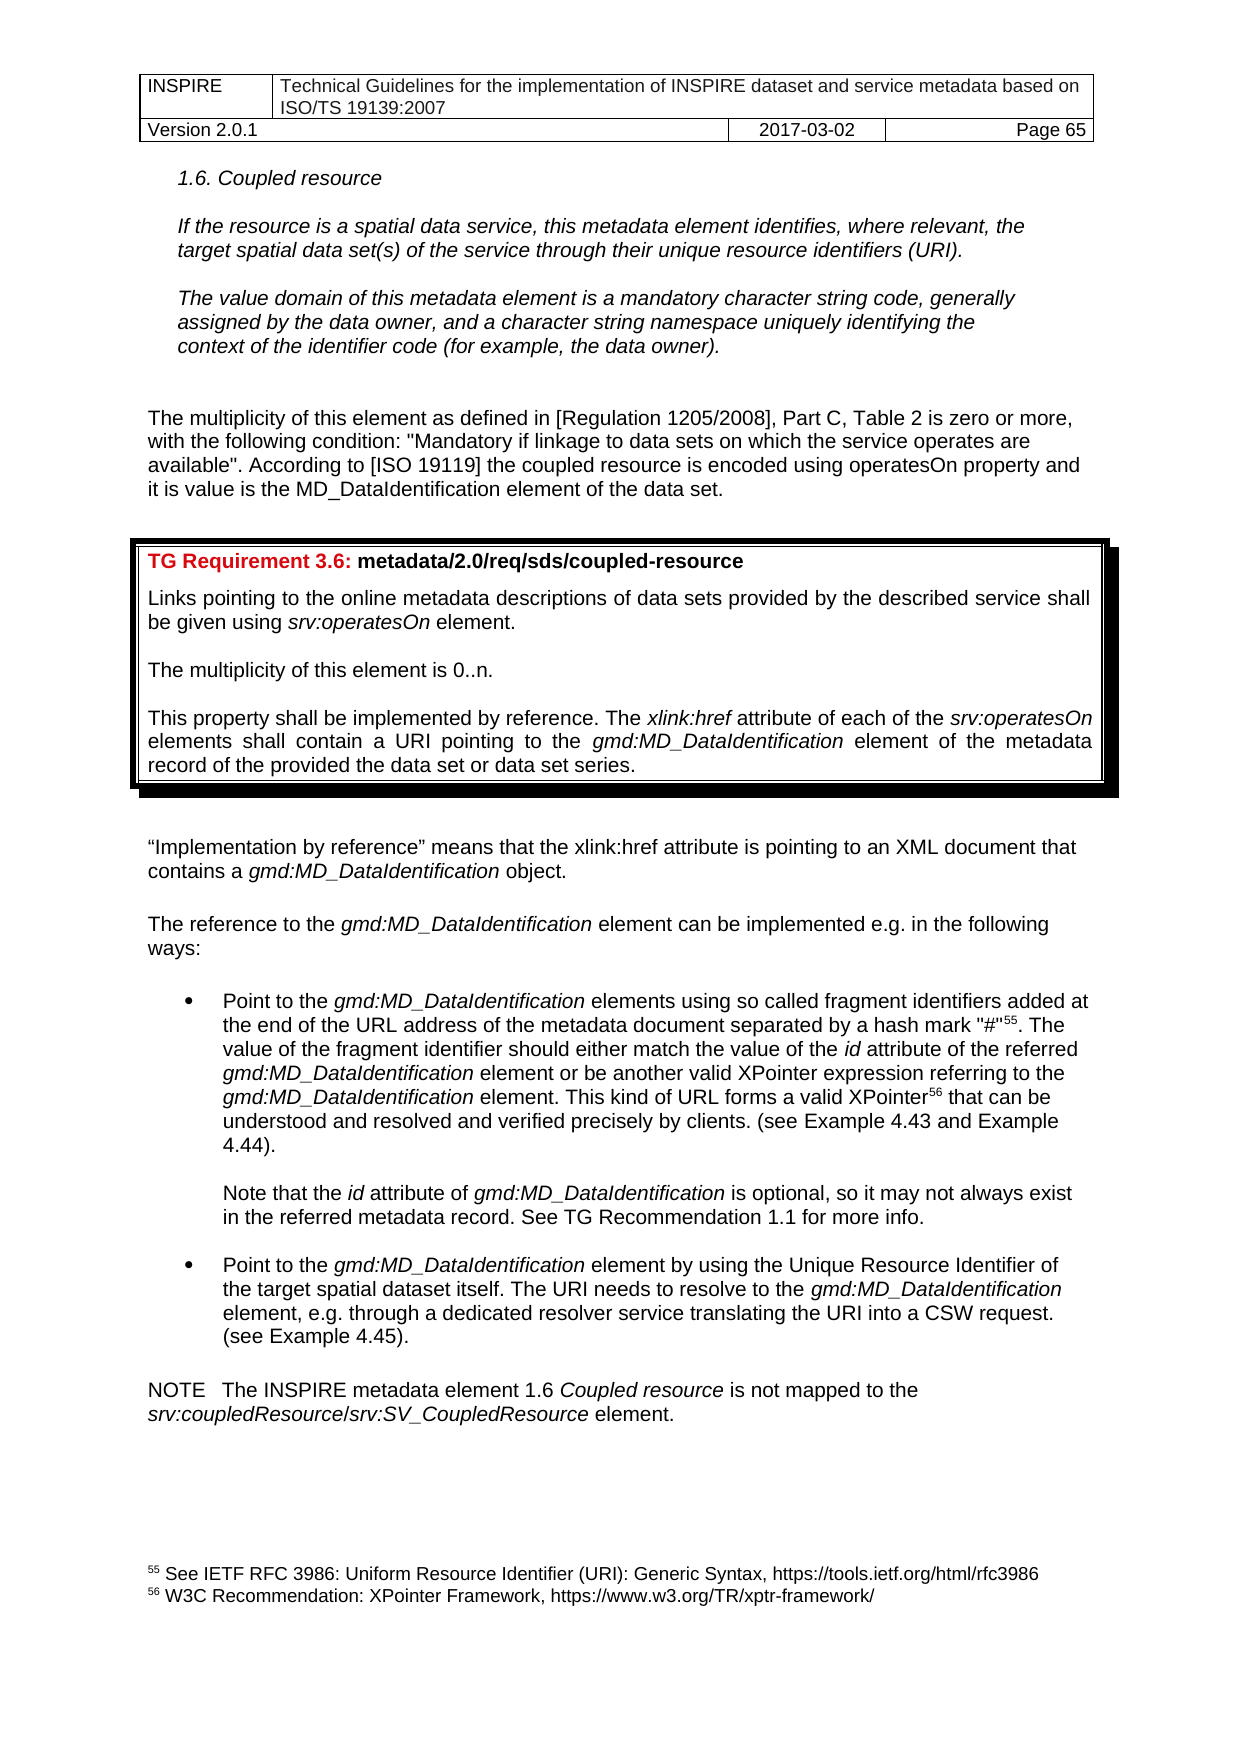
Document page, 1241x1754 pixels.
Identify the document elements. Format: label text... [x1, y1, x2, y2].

text The reference to the gmd:MD_DataIdentification element can be implemented e.g. in the following ways: [148, 912, 1092, 959]
text 1.6. Coupled resource [177, 166, 1033, 190]
text The value domain of this metadata element is a mandatory character string code, generally assigned by the data owner, and a character string namespace uniquely identifying the context of the identifier code (for example, the data owner). [177, 286, 1033, 357]
text Links pointing to the online metadata descriptions of data sets provided by the described service shall be given using srv:operatesOn element. The multiplicity of this element is 0..n. This property shall be implemented by reference. The xlink:href attribute of each of the srv:operatesOn elements shall contain a URI pointing to the gmd:MD_DataIdentification element of the metadata record of the provided the data set or data set series. [139, 574, 1101, 780]
text If the resource is a spatial data service, this metadata element identifies, where relevant, the target spatial data set(s) of the service through their unique resource identifiers (URI). [177, 214, 1033, 262]
text The multiplicity of this element as defined in [Regulation 1205/2008], Part C, Table 2 is zero or more, with the following condition: "Mandatory if linkage to data sets on which the service operates are available". According to [ISO 19119] the coupled resource is encoded using operatesOn property and it is value is the MD_DataIdentification element of the data set. [148, 405, 1092, 501]
text “Implementation by reference” means that the xlink:href attribute is pointing to an XML document that contains a gmd:MD_DataIdentification object. [148, 834, 1092, 882]
text TG Requirement 3.6: metadata/2.0/req/sds/coupled-resource [139, 547, 1101, 573]
text NOTE The INSPIRE metadata element 1.6 Coupled resource is not mapped to the srv:coupledResource/srv:SV_CoupledResource element. [148, 1377, 1092, 1425]
